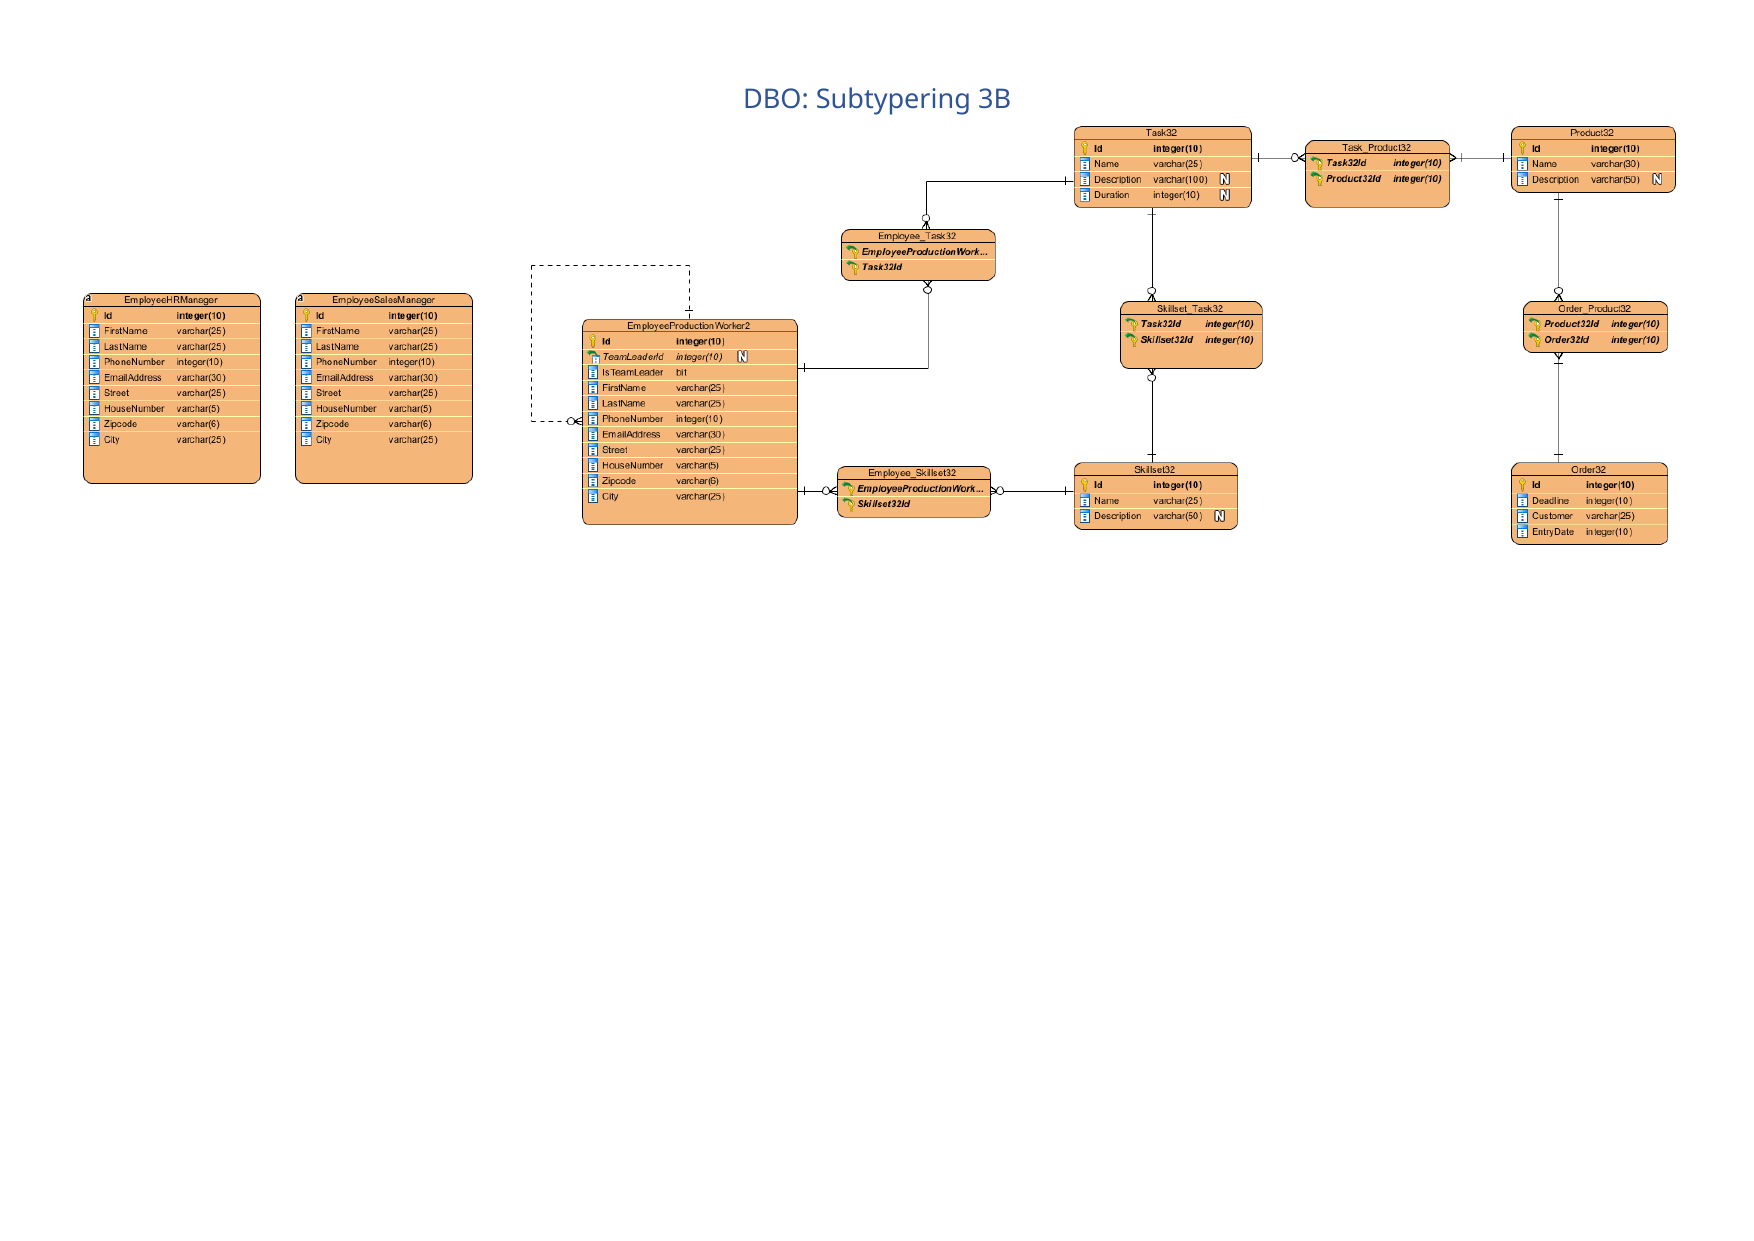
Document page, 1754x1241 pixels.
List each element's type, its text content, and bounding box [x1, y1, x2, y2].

picture [75, 116, 1680, 549]
subtitle DBO: Subtypering 3B [75, 79, 1679, 116]
